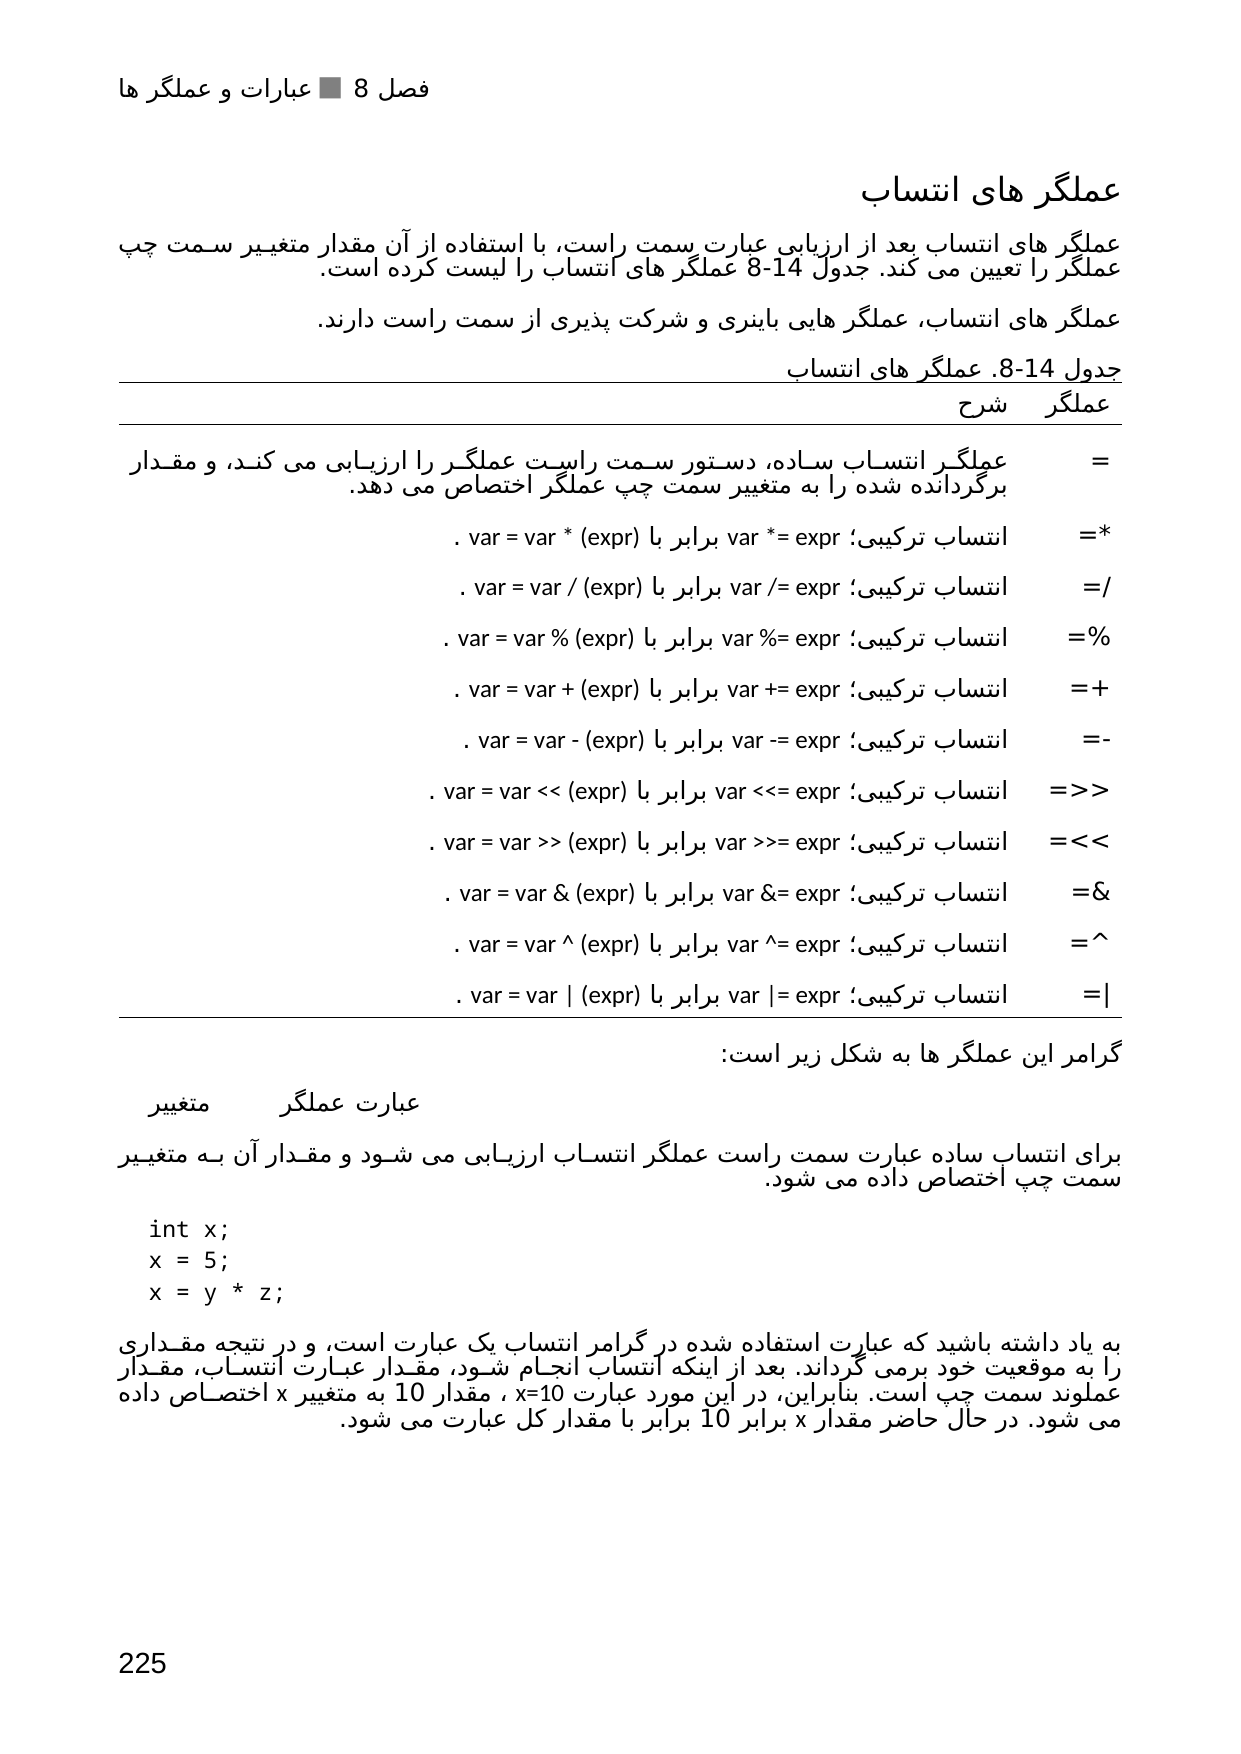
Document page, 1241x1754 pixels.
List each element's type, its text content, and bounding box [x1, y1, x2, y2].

table_cell انتساب ترکیبی؛ var >>= expr برابر با var = var >> (expr) . [119, 805, 1019, 856]
text جدول 14-8. عملگر های انتساب [118, 357, 1122, 382]
table_cell /= [1019, 550, 1122, 601]
table_cell = [1019, 425, 1122, 499]
table_cell *= [1019, 499, 1122, 550]
text گرامر این عملگر ها به شکل زیر است: [118, 1043, 973, 1067]
table_cell >>= [1019, 805, 1122, 856]
text عملگر های انتساب بعد از ارزیابی عبارت سمت راست، با استفاده از آن مقدار متغییر سمت چپ عملگر را تعیین می کند. جدول 14-8 عملگر های انتساب را لیست کرده است. [118, 233, 1122, 283]
table_cell انتساب ترکیبی؛ var <<= expr برابر با var = var << (expr) . [119, 754, 1019, 805]
table_cell += [1019, 652, 1122, 703]
table_cell انتساب ترکیبی؛ var ^= expr برابر با var = var ^ (expr) . [119, 907, 1019, 958]
table_cell انتساب ترکیبی؛ var -= expr برابر با var = var - (expr) . [119, 703, 1019, 754]
table_cell %= [1019, 601, 1122, 652]
table_header شرح [119, 383, 1019, 423]
table_cell انتساب ترکیبی؛ var %= expr برابر با var = var % (expr) . [119, 601, 1019, 652]
table_header عملگر [1019, 383, 1122, 423]
table_cell <<= [1019, 754, 1122, 805]
text برای انتساب ساده عبارت سمت راست عملگر انتساب ارزیابی می شود و مقدار آن به متغییر سمت چپ اختصاص داده می شود. [118, 1142, 1122, 1192]
table_cell انتساب ترکیبی؛ var += expr برابر با var = var + (expr) . [119, 652, 1019, 703]
table_header متغییر عملگر عبارت [119, 1088, 1122, 1117]
table_cell عملگر انتساب ساده، دستور سمت راست عملگر را ارزیابی می کند، و مقدار برگردانده شده را به متغییر سمت چپ عملگر اختصاص می دهد. [119, 425, 1019, 499]
table_cell ^= [1019, 907, 1122, 958]
text عملگر های انتساب، عملگر هایی باینری و شرکت پذیری از سمت راست دارند. [118, 308, 869, 332]
table_cell انتساب ترکیبی؛ var &= expr برابر با var = var & (expr) . [119, 856, 1019, 907]
text عملگر های انتساب، عملگر هایی باینری و شرکت پذیری از سمت راست دارند. [850, 308, 1081, 332]
table_cell &= [1019, 856, 1122, 907]
text عملگر های انتساب [118, 175, 1122, 208]
text گرامر این عملگر ها به شکل زیر است: [954, 1043, 1121, 1067]
table_cell |= [1019, 958, 1122, 1017]
table_cell -= [1019, 703, 1122, 754]
table_cell انتساب ترکیبی؛ var *= expr برابر با var = var * (expr) . [119, 499, 1019, 550]
text به یاد داشته باشید که عبارت استفاده شده در گرامر انتساب یک عبارت است، و در نتیجه مقداری را به موقعیت خود برمی گرداند. بعد از اینکه انتساب انجام شود، مقدار عبارت انتساب، مقدار عملوند سمت چپ است. بنابراین، در این مورد عبارت x=10 ، مقدار 10 به متغییر x اختصاص داده می شود. در حال حاضر مقدار x برابر 10 برابر با مقدار کل عبارت می شود. [118, 1332, 1122, 1433]
table_cell انتساب ترکیبی؛ var |= expr برابر با var = var | (expr) . [119, 958, 1019, 1017]
table_header int x; x = 5; x = y * z; [119, 1213, 1122, 1307]
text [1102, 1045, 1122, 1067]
table_cell انتساب ترکیبی؛ var /= expr برابر با var = var / (expr) . [119, 550, 1019, 601]
